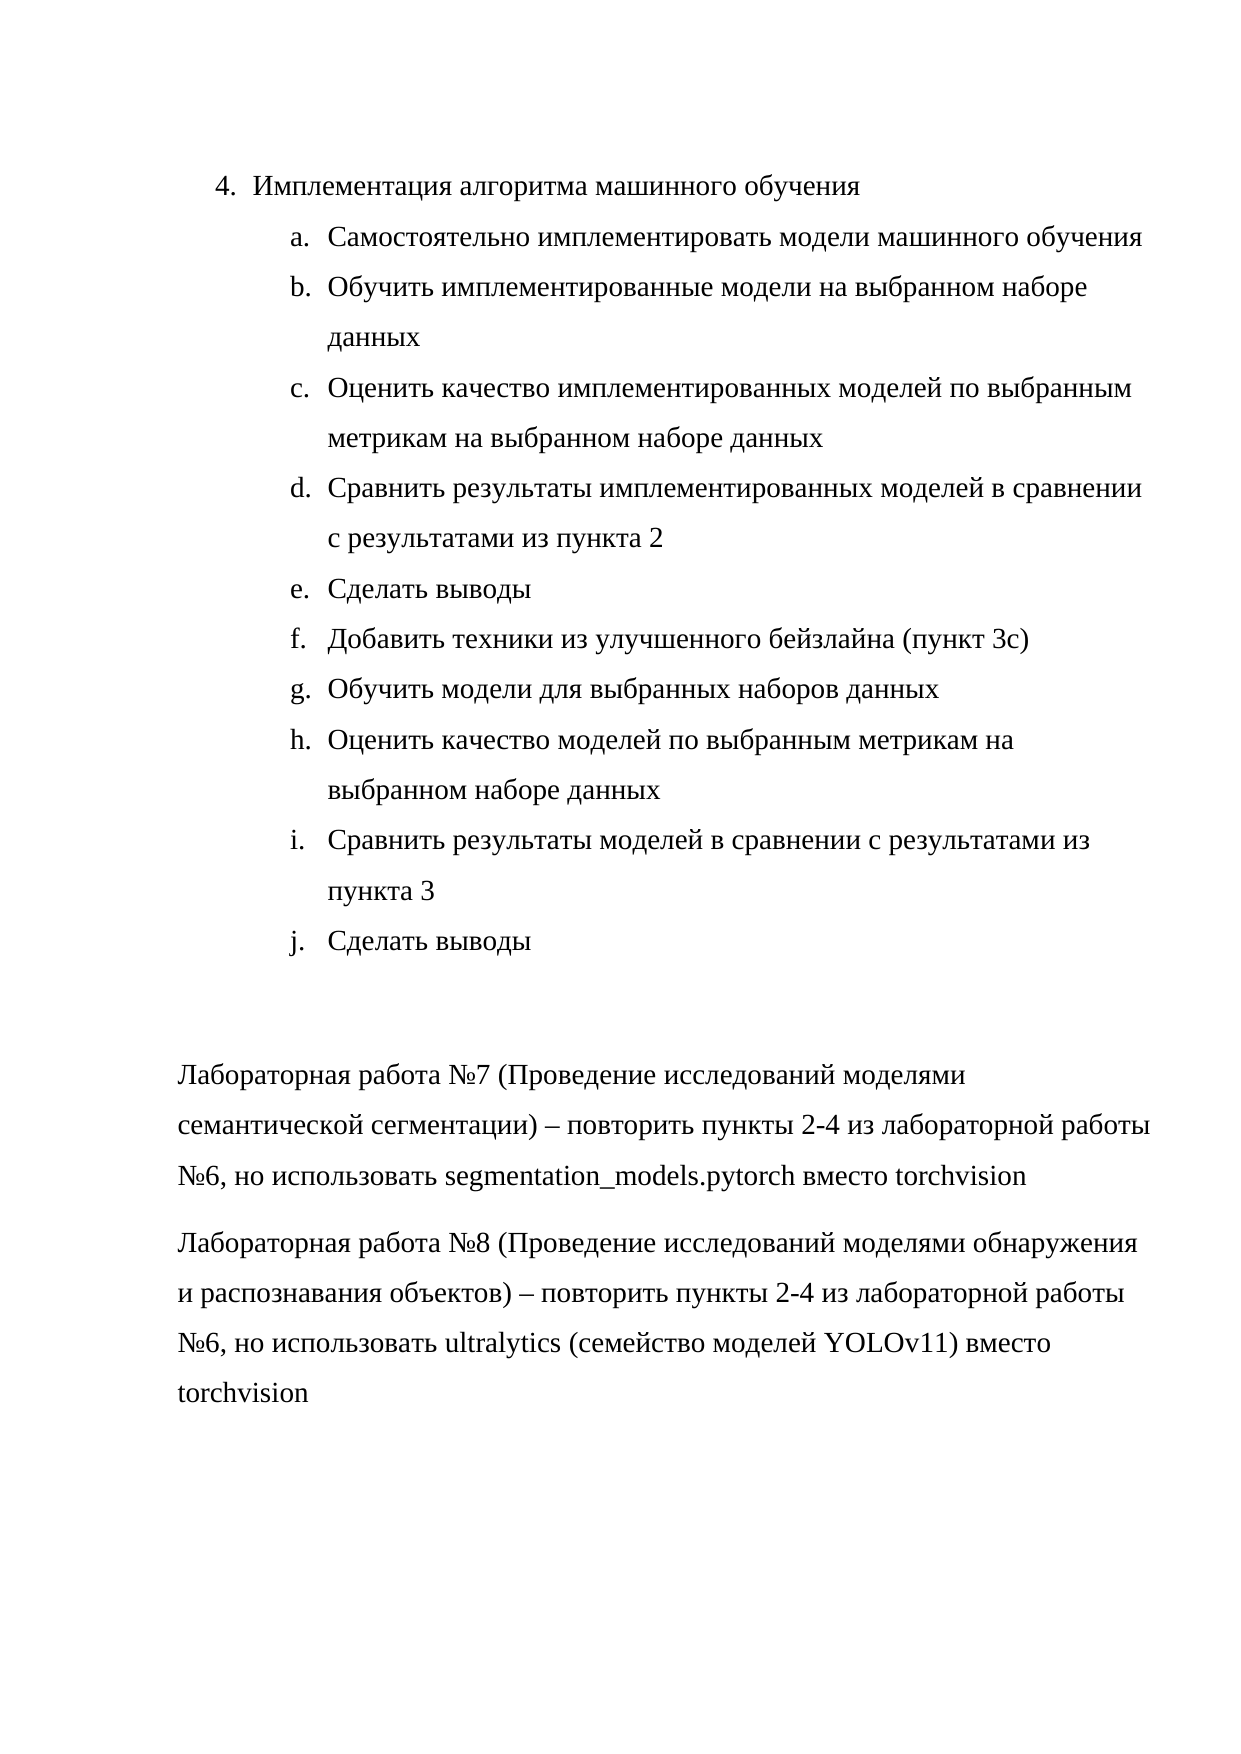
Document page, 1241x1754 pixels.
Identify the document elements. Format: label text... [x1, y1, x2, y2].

text Лабораторная работа №8 (Проведение исследований моделями обнаружения и распознавания объектов) – повторить пункты 2-4 из лабораторной работы №6, но использовать ultralytics (семейство моделей YOLOv11) вместо torchvision [177, 1225, 1152, 1409]
text Лабораторная работа №7 (Проведение исследований моделями семантической сегментации) – повторить пункты 2-4 из лабораторной работы №6, но использовать segmentation_models.pytorch вместо torchvision [177, 1057, 1152, 1191]
list Самостоятельно имплементировать модели машинного обучения [290, 219, 1152, 252]
list Обучить имплементированные модели на выбранном наборе данных [290, 269, 1152, 353]
list Сделать выводы [290, 923, 1152, 957]
list Сравнить результаты моделей в сравнении с результатами из пункта 3 [290, 822, 1152, 906]
list Добавить техники из улучшенного бейзлайна (пункт 3с) [290, 621, 1152, 655]
list Обучить модели для выбранных наборов данных [290, 672, 1152, 705]
list Оценить качество имплементированных моделей по выбранным метрикам на выбранном наборе данных [290, 370, 1152, 453]
list Сравнить результаты имплементированных моделей в сравнении с результатами из пункта 2 [290, 470, 1152, 554]
list Имплементация алгоритма машинного обучения [215, 168, 1152, 202]
list Сделать выводы [290, 571, 1152, 604]
list Оценить качество моделей по выбранным метрикам на выбранном наборе данных [290, 722, 1152, 806]
